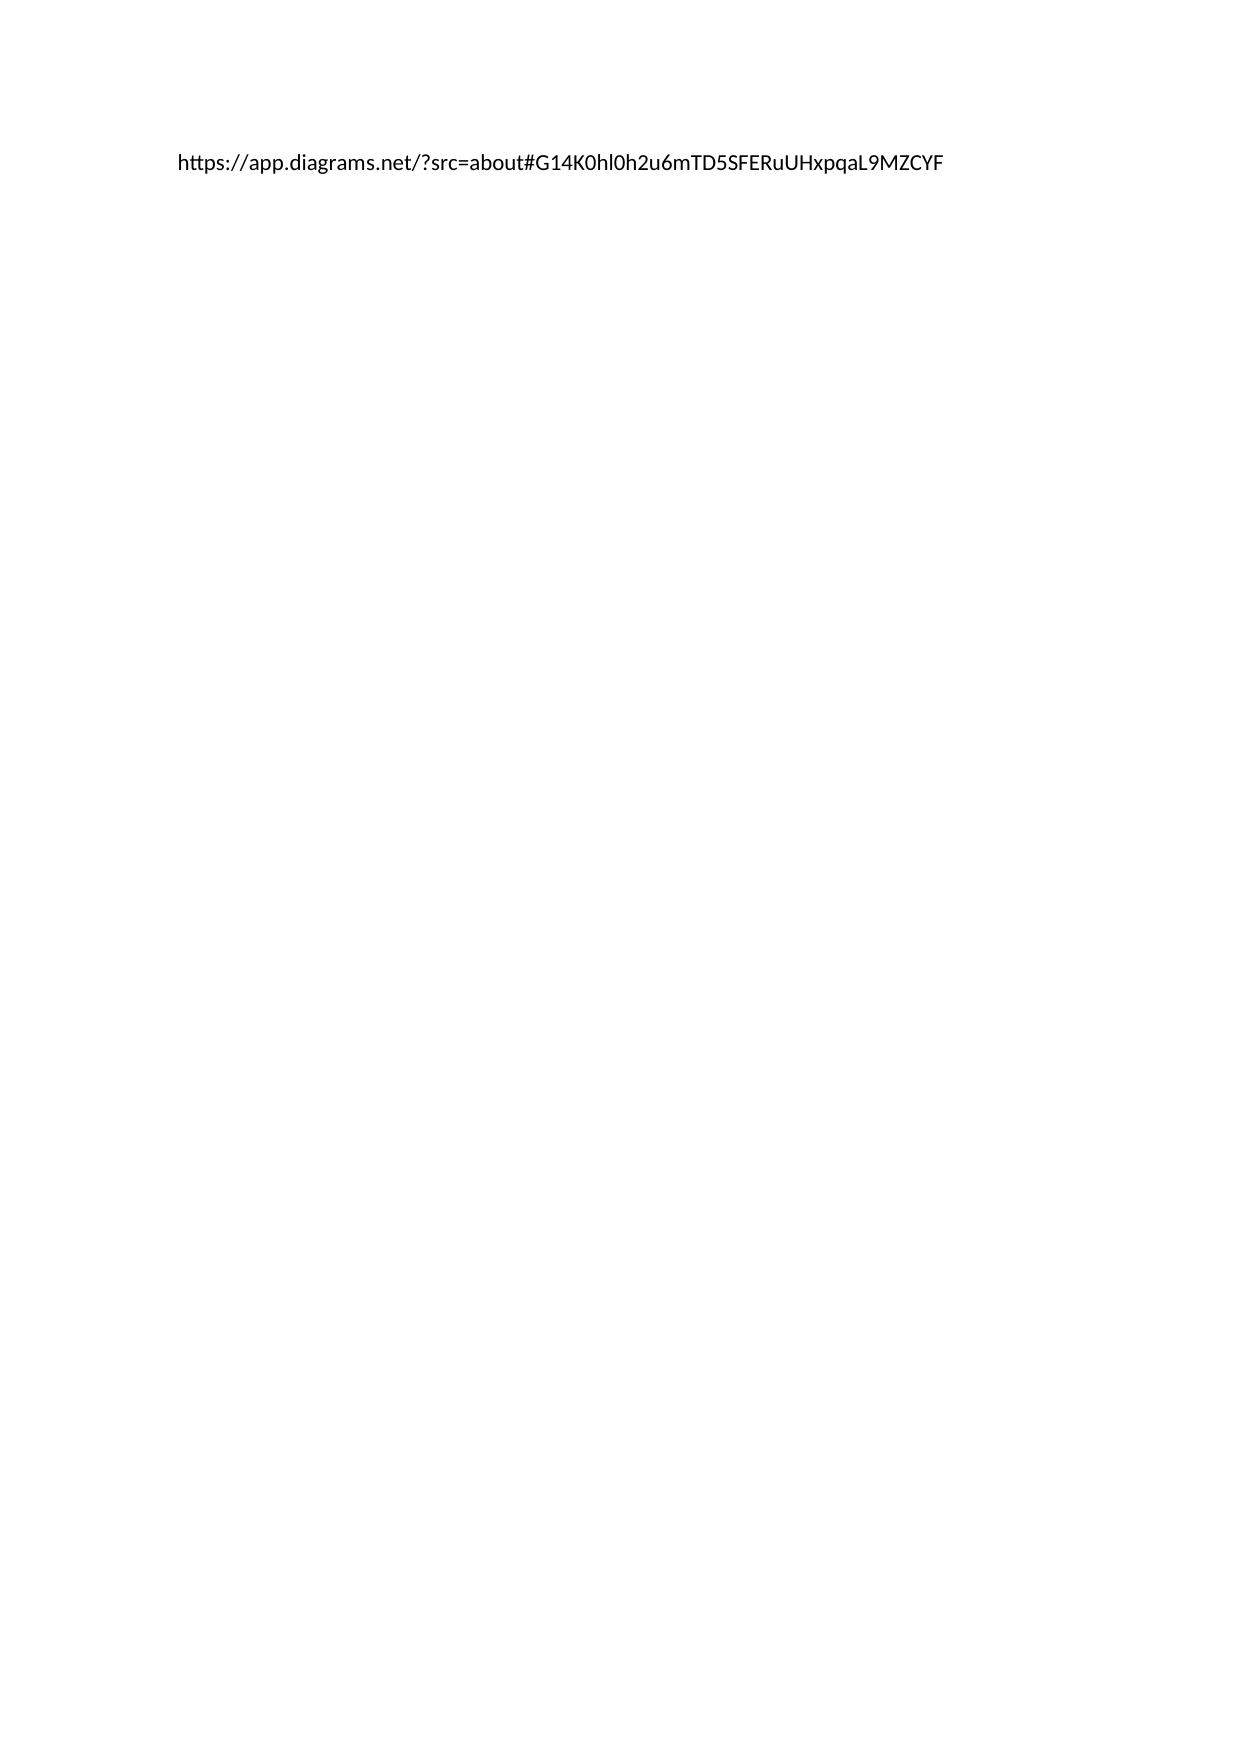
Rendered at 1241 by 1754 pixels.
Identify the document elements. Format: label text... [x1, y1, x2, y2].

text https://app.diagrams.net/?src=about#G14K0hl0h2u6mTD5SFERuUHxpqaL9MZCYF [177, 148, 1063, 176]
